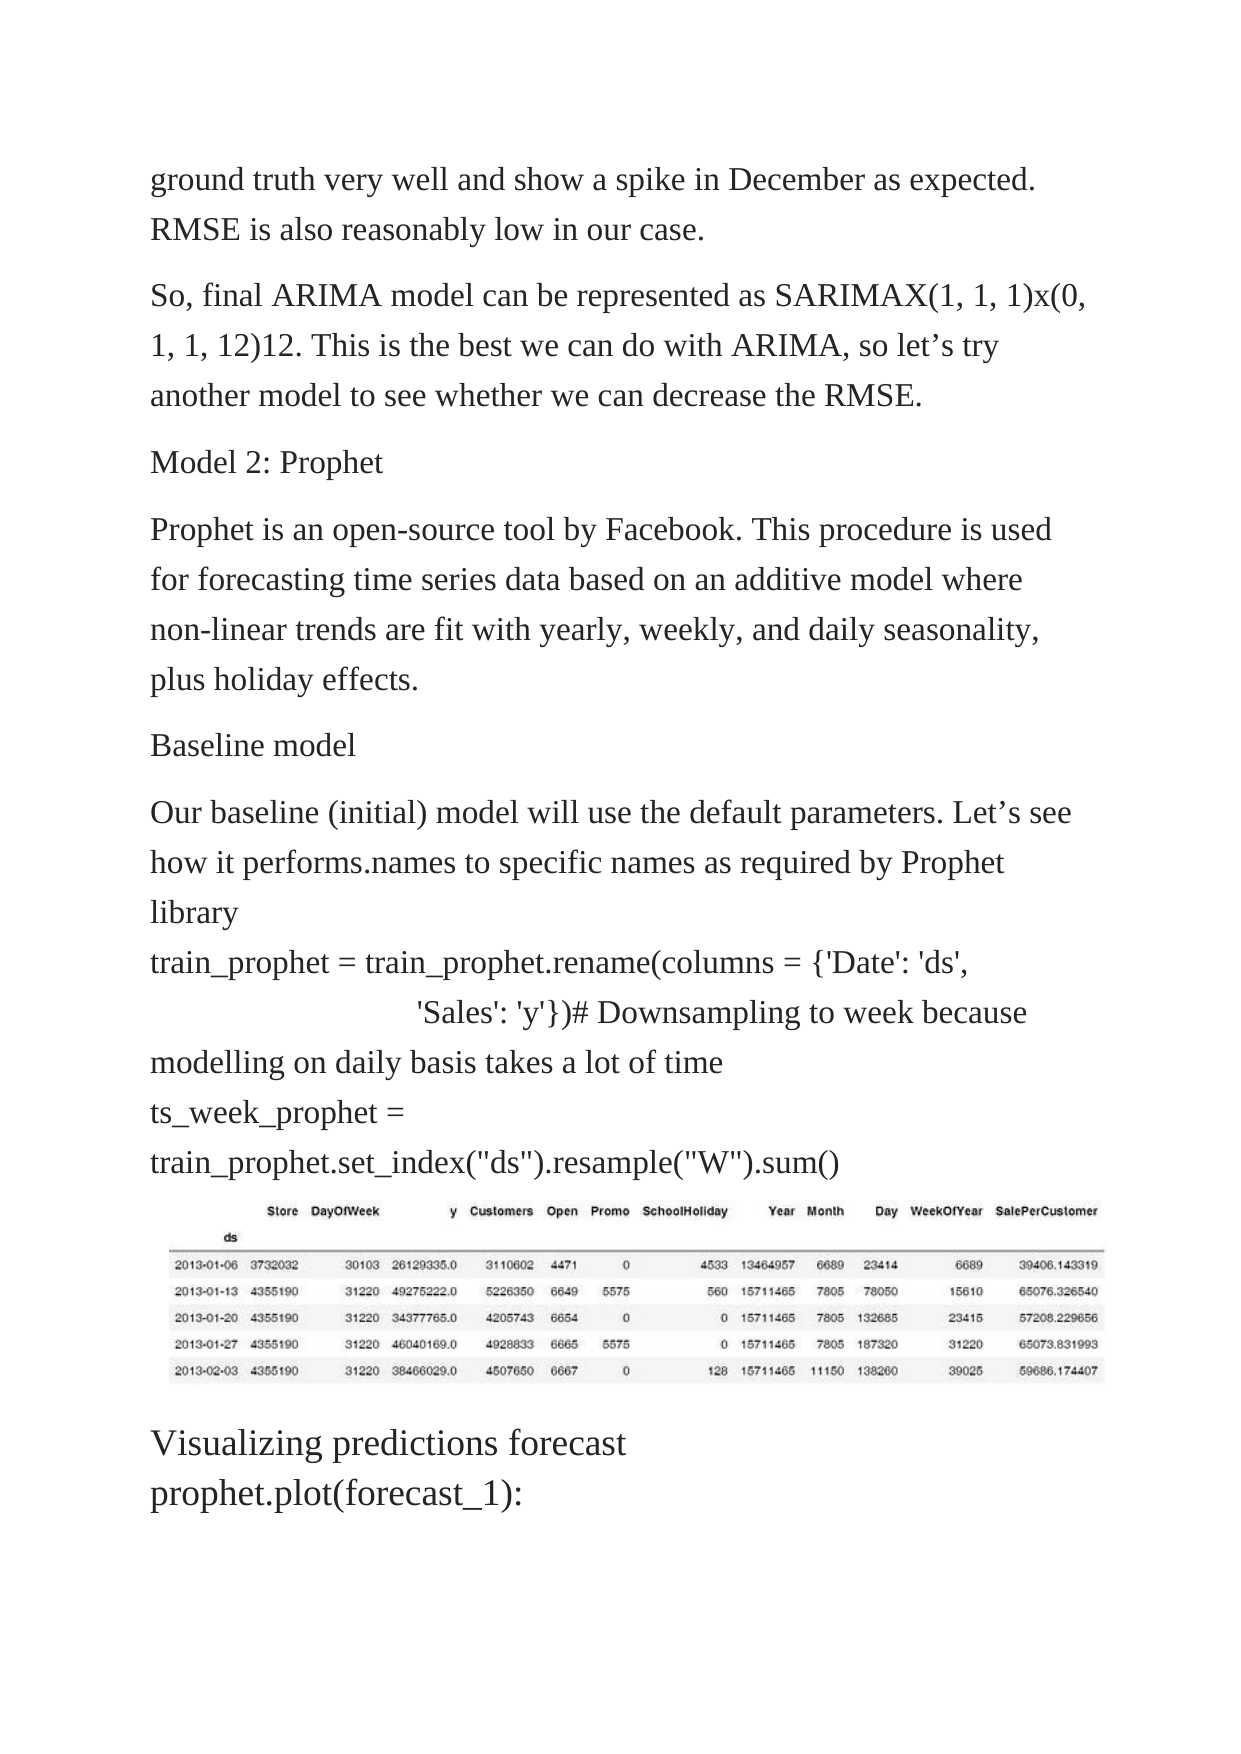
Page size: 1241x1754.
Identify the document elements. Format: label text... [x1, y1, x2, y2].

text Our baseline (initial) model will use the default parameters. Let’s see how it performs.names to specific names as required by Prophet library train_prophet = train_prophet.rename(columns = {'Date': 'ds', 'Sales': 'y'})# Downsampling to week because modelling on daily basis takes a lot of time ts_week_prophet = train_prophet.set_index("ds").resample("W").sum() [150, 783, 1090, 1183]
text Visualizing predictions forecast prophet.plot(forecast_1): [150, 1416, 1090, 1516]
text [150, 150, 1090, 250]
text Prophet is an open-source tool by Facebook. This procedure is used for forecasting time series data based on an additive model where non-linear trends are fit with yearly, weekly, and daily seasonality, plus holiday effects. [150, 500, 1090, 700]
text Baseline model [150, 717, 1090, 767]
text Model 2: Prophet [150, 433, 1090, 483]
text So, final ARIMA model can be represented as SARIMAX(1, 1, 1)x(0, 1, 1, 12)12. This is the best we can do with ARIMA, so let’s try another model to see whether we can decrease the RMSE. [150, 267, 1090, 417]
